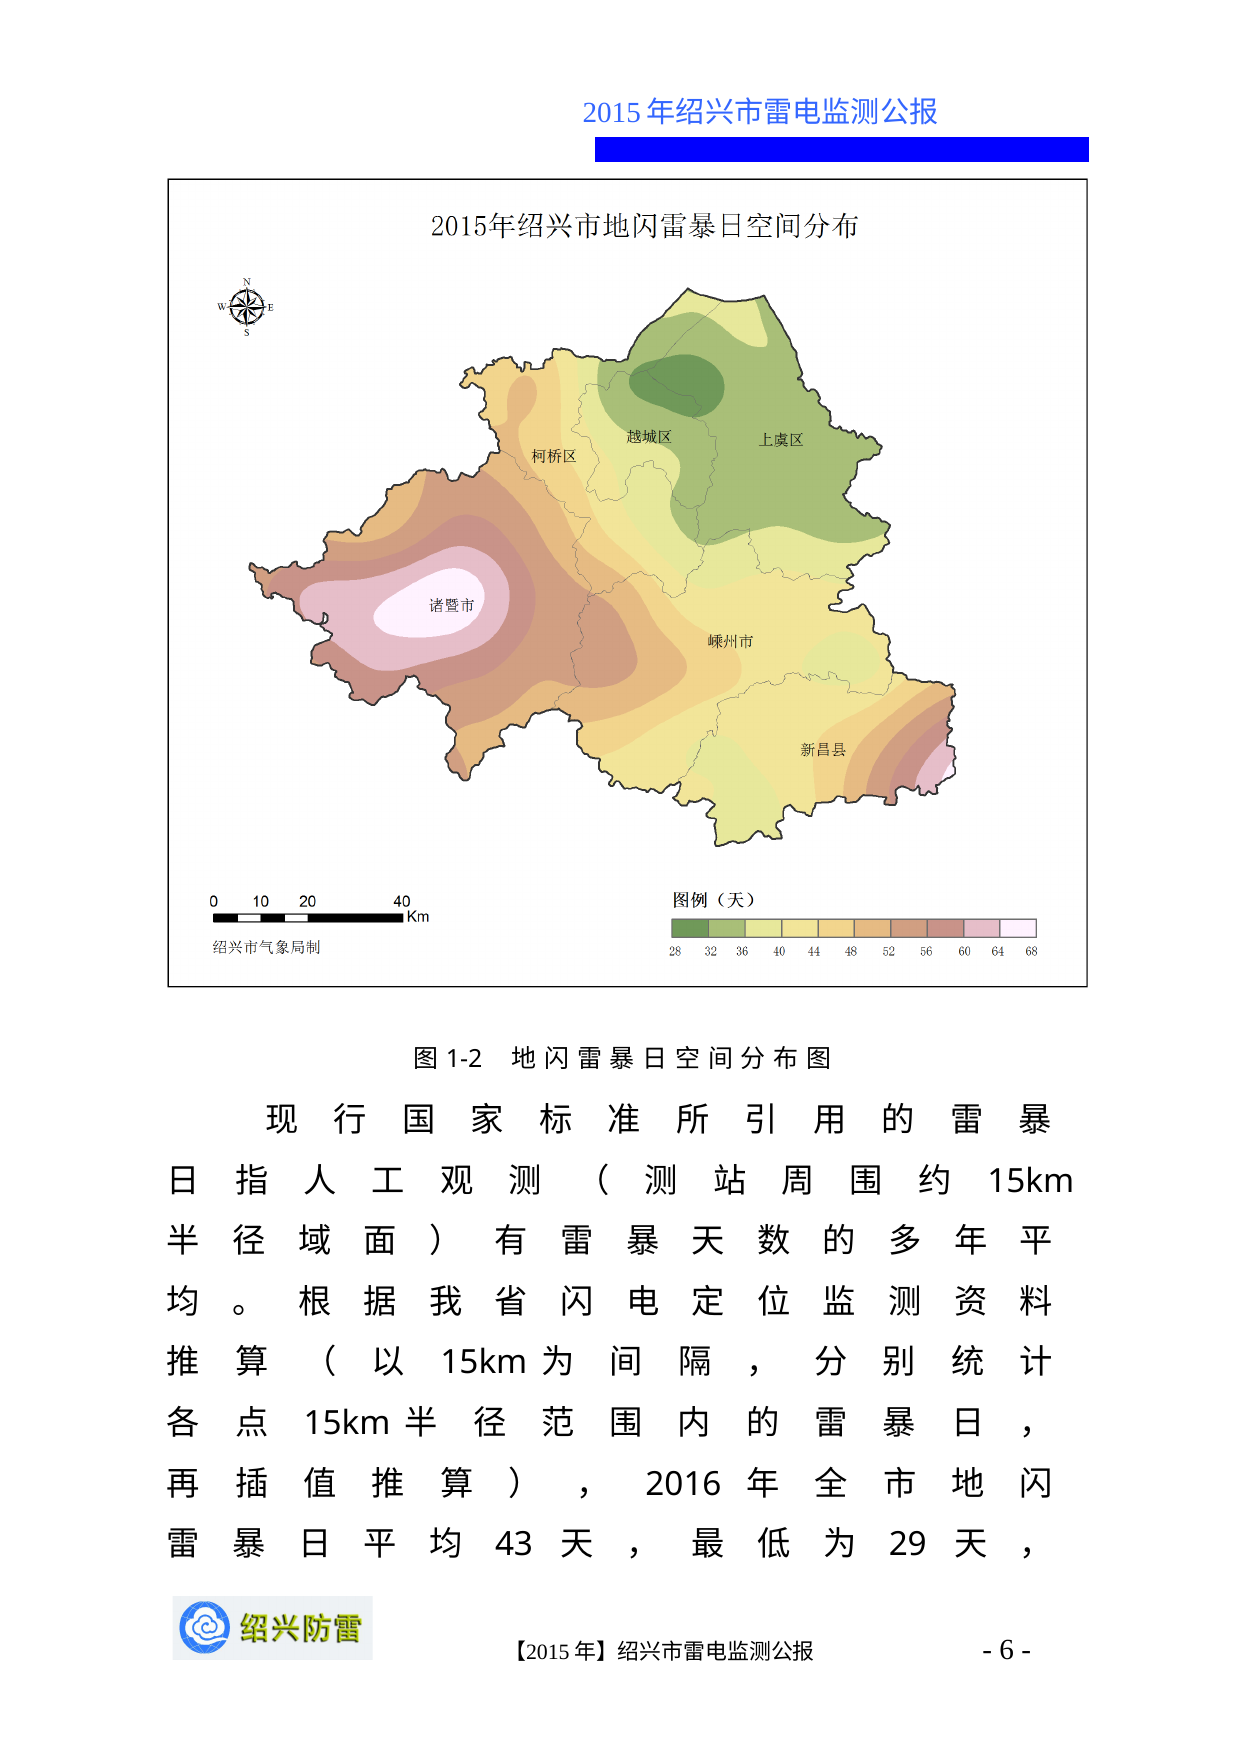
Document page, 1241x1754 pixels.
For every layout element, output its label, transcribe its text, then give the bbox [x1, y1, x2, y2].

picture [172, 1596, 373, 1660]
picture [166, 177, 1088, 988]
text 图1-2 地闪雷暴日空间分布图 [167, 1026, 1085, 1087]
